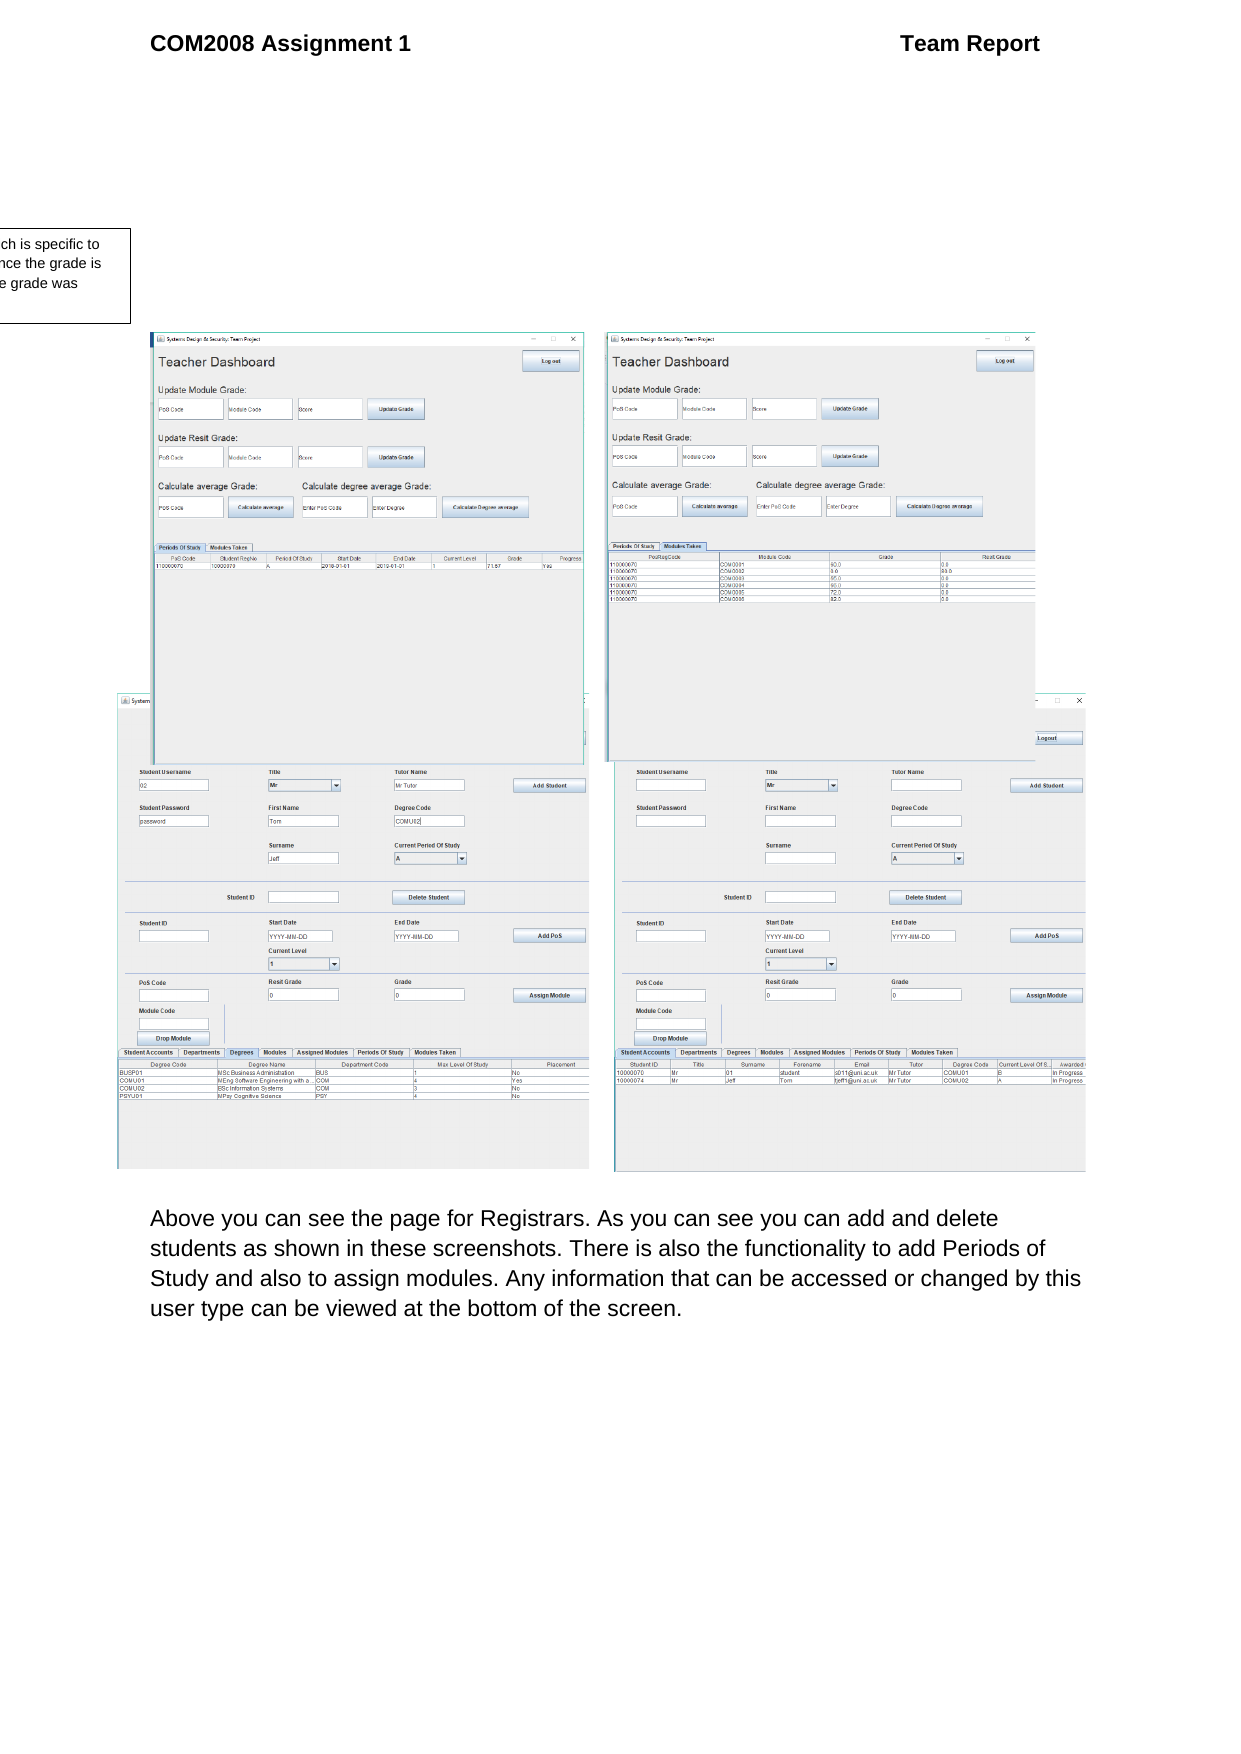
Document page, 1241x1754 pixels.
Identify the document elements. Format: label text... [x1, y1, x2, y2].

text Above you can see the page for Registrars. As you can see you can add and delete students as shown in these screenshots. There is also the functionality to add Periods of Study and also to assign modules. Any information that can be accessed or changed by this user type can be viewed at the bottom of the screen. [150, 694, 1090, 1322]
picture [604, 332, 1086, 1172]
picture [117, 332, 590, 1168]
